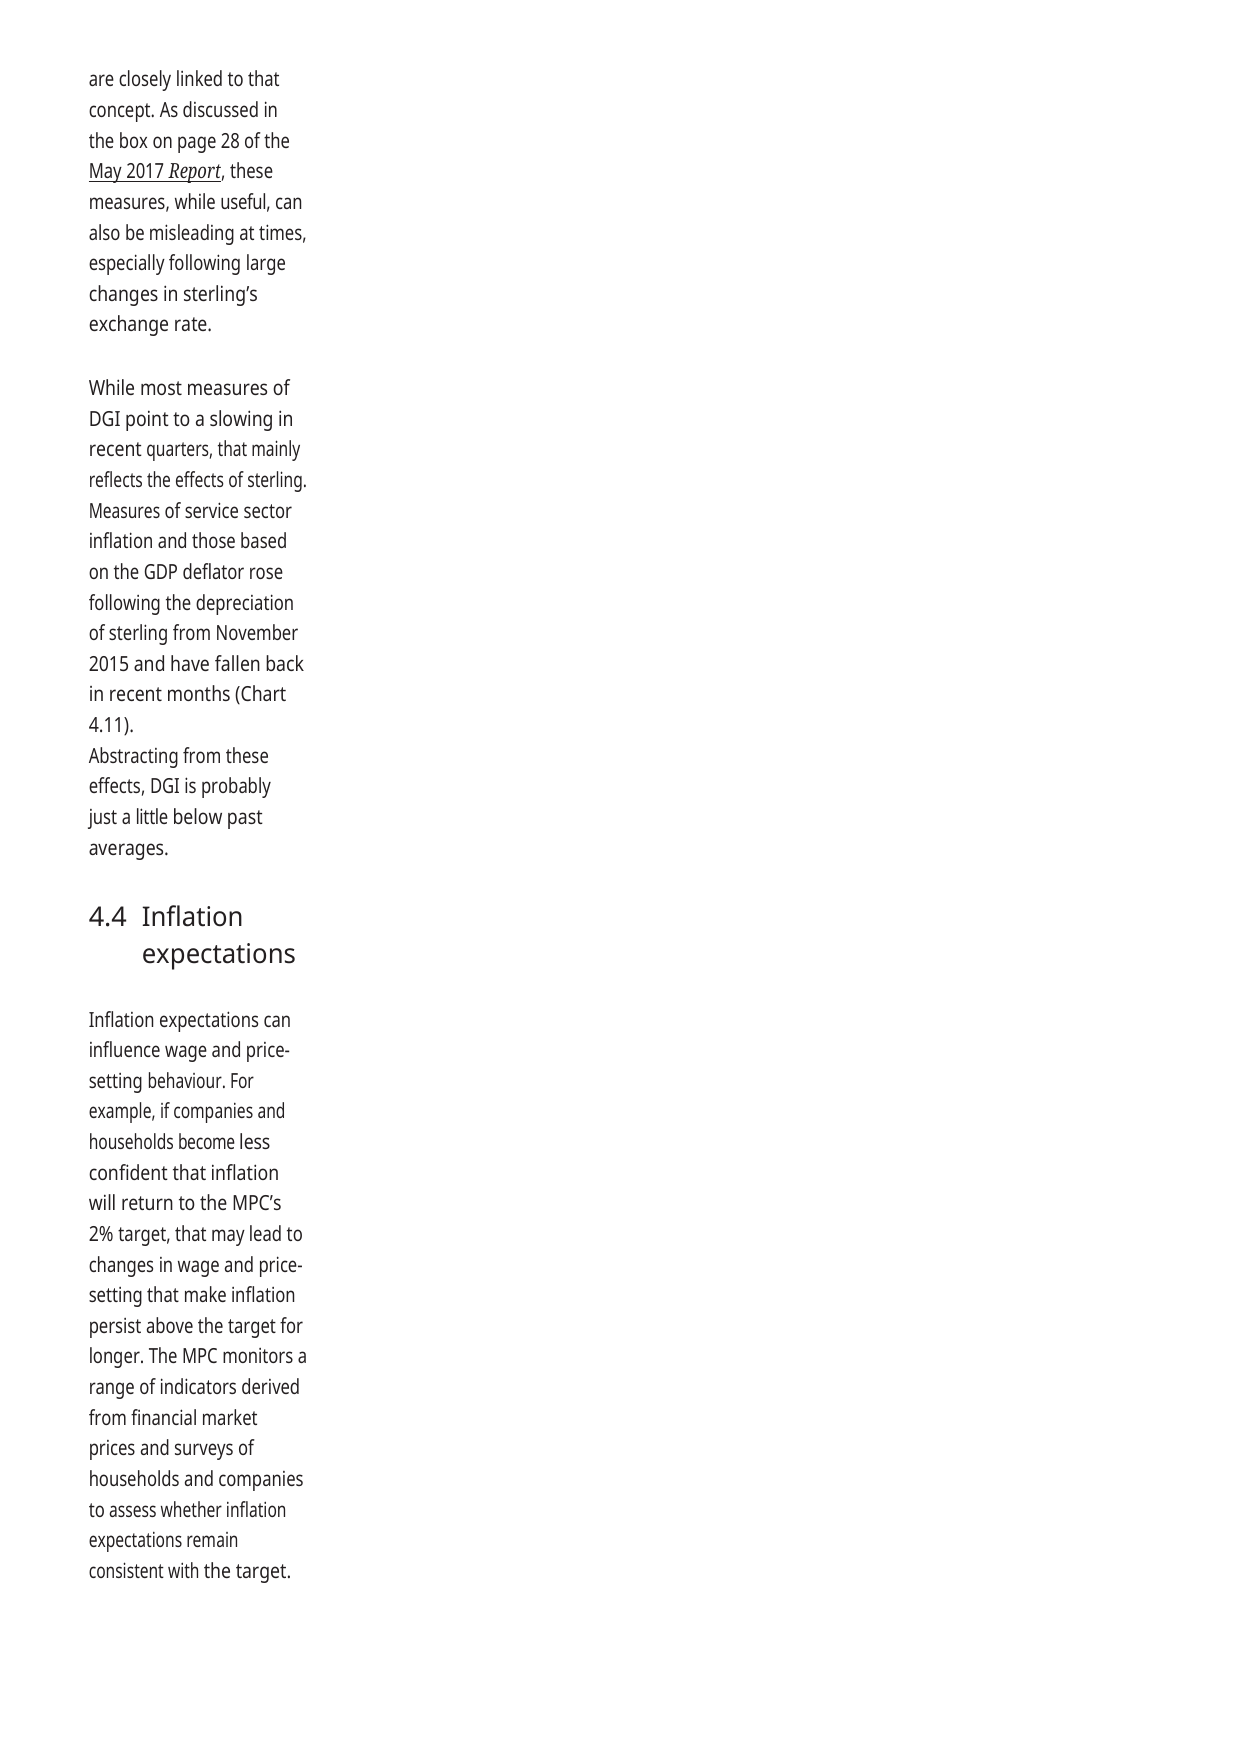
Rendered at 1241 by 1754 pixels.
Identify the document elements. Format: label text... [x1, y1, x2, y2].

text Abstracting from these effects, DGI is probably just a little below past averages. [88, 741, 273, 861]
text Inflation expectations can influence wage and price-setting behaviour. For example, if companies and households become less confident that inflation will return to the MPC’s 2% target, that may lead to changes in wage and price-setting that make inflation persist above the target for longer. The MPC monitors a range of indicators derived from financial market prices and surveys of households and companies to assess whether inflation expectations remain consistent with the target. [88, 1005, 309, 1584]
subtitle Inflation expectations [88, 897, 333, 971]
text While most measures of DGI point to a slowing in recent quarters, that mainly reflects the effects of sterling. Measures of service sector inflation and those based on the GDP deflator rose following the depreciation of sterling from November 2015 and have fallen back in recent months (Chart 4.11). [88, 373, 311, 739]
text are closely linked to that concept. As discussed in the box on page 28 of the May 2017 Report, these measures, while useful, can also be misleading at times, especially following large changes in sterling’s exchange rate. [88, 64, 307, 338]
